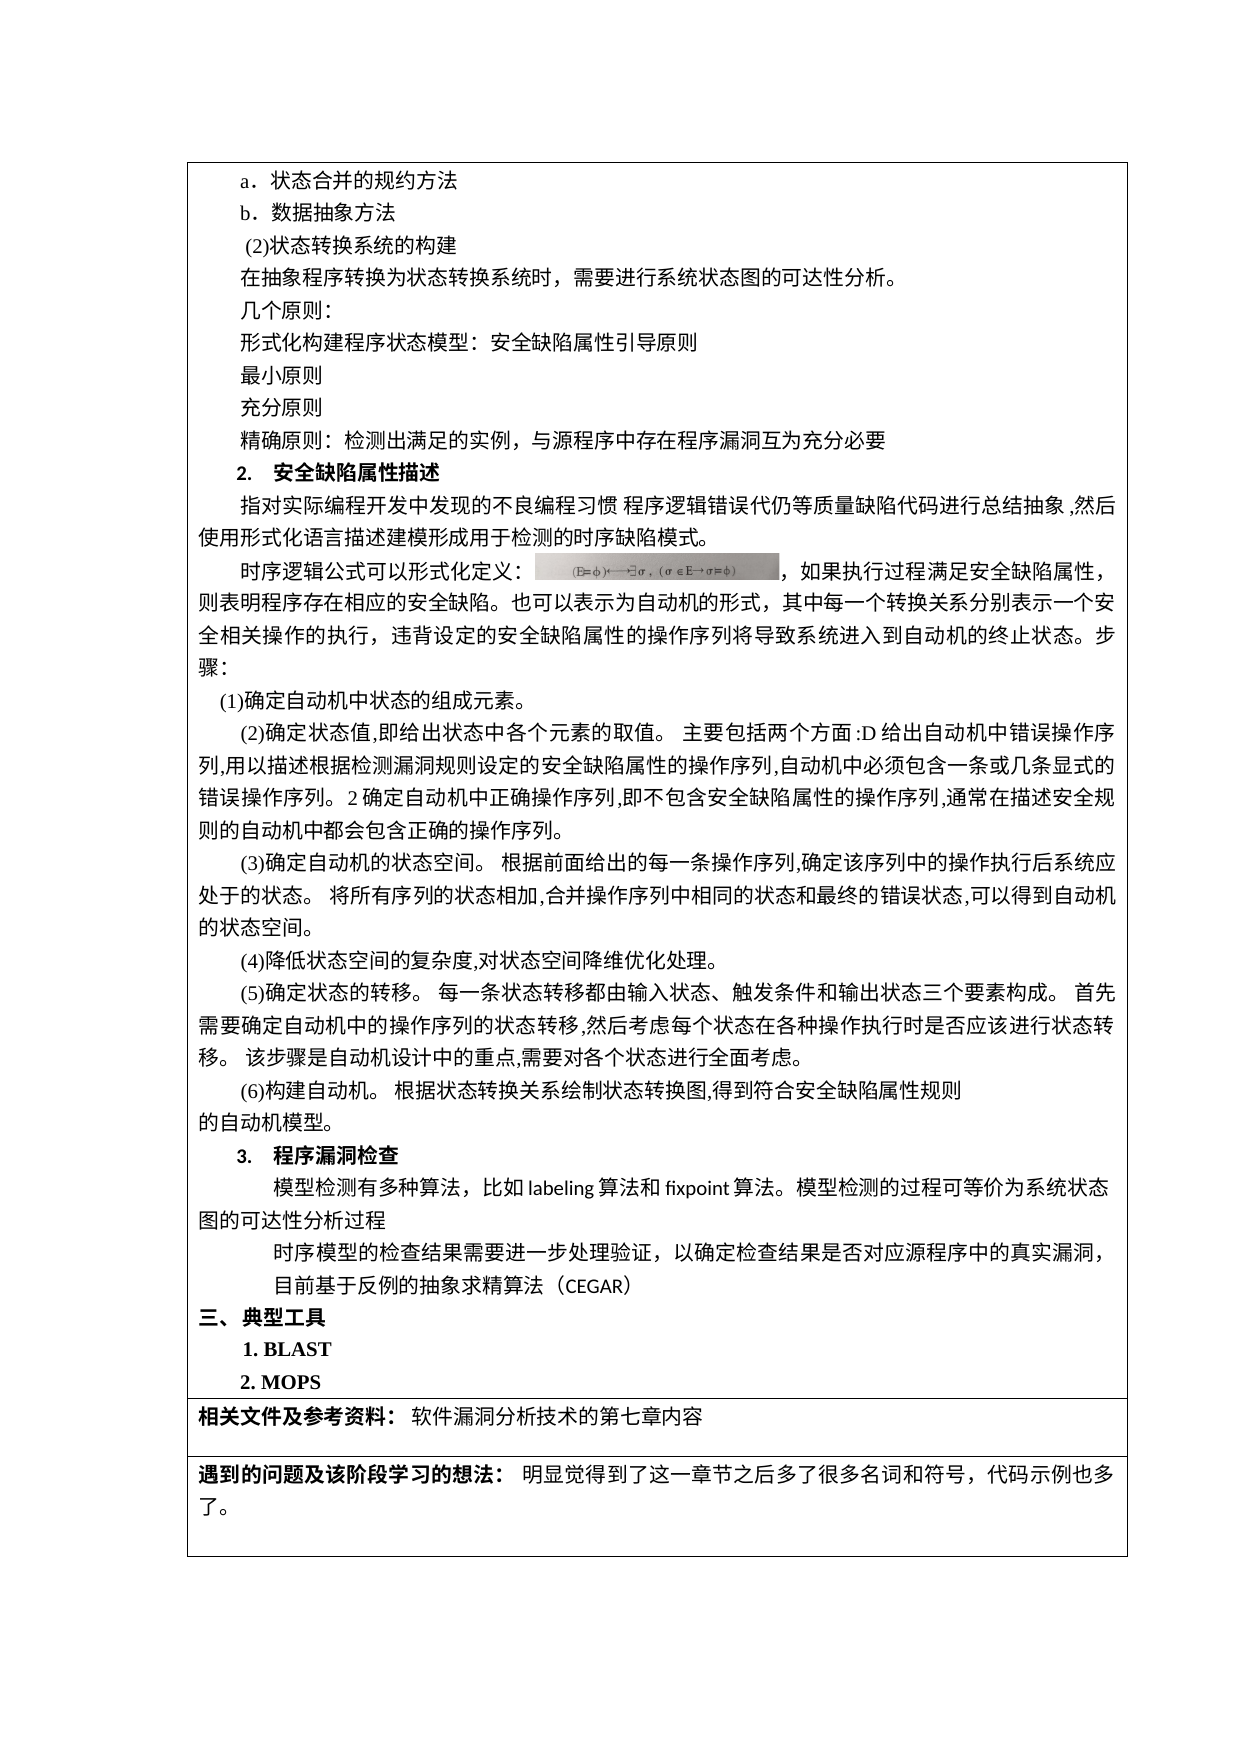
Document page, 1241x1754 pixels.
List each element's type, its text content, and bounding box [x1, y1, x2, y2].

picture [535, 553, 780, 580]
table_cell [188, 163, 1127, 1398]
table_cell 相关文件及参考资料： 软件漏洞分析技术的第七章内容 [188, 1399, 1127, 1456]
table_cell 遇到的问题及该阶段学习的想法： 明显觉得到了这一章节之后多了很多名词和符号，代码示例也多了。 [188, 1457, 1127, 1556]
